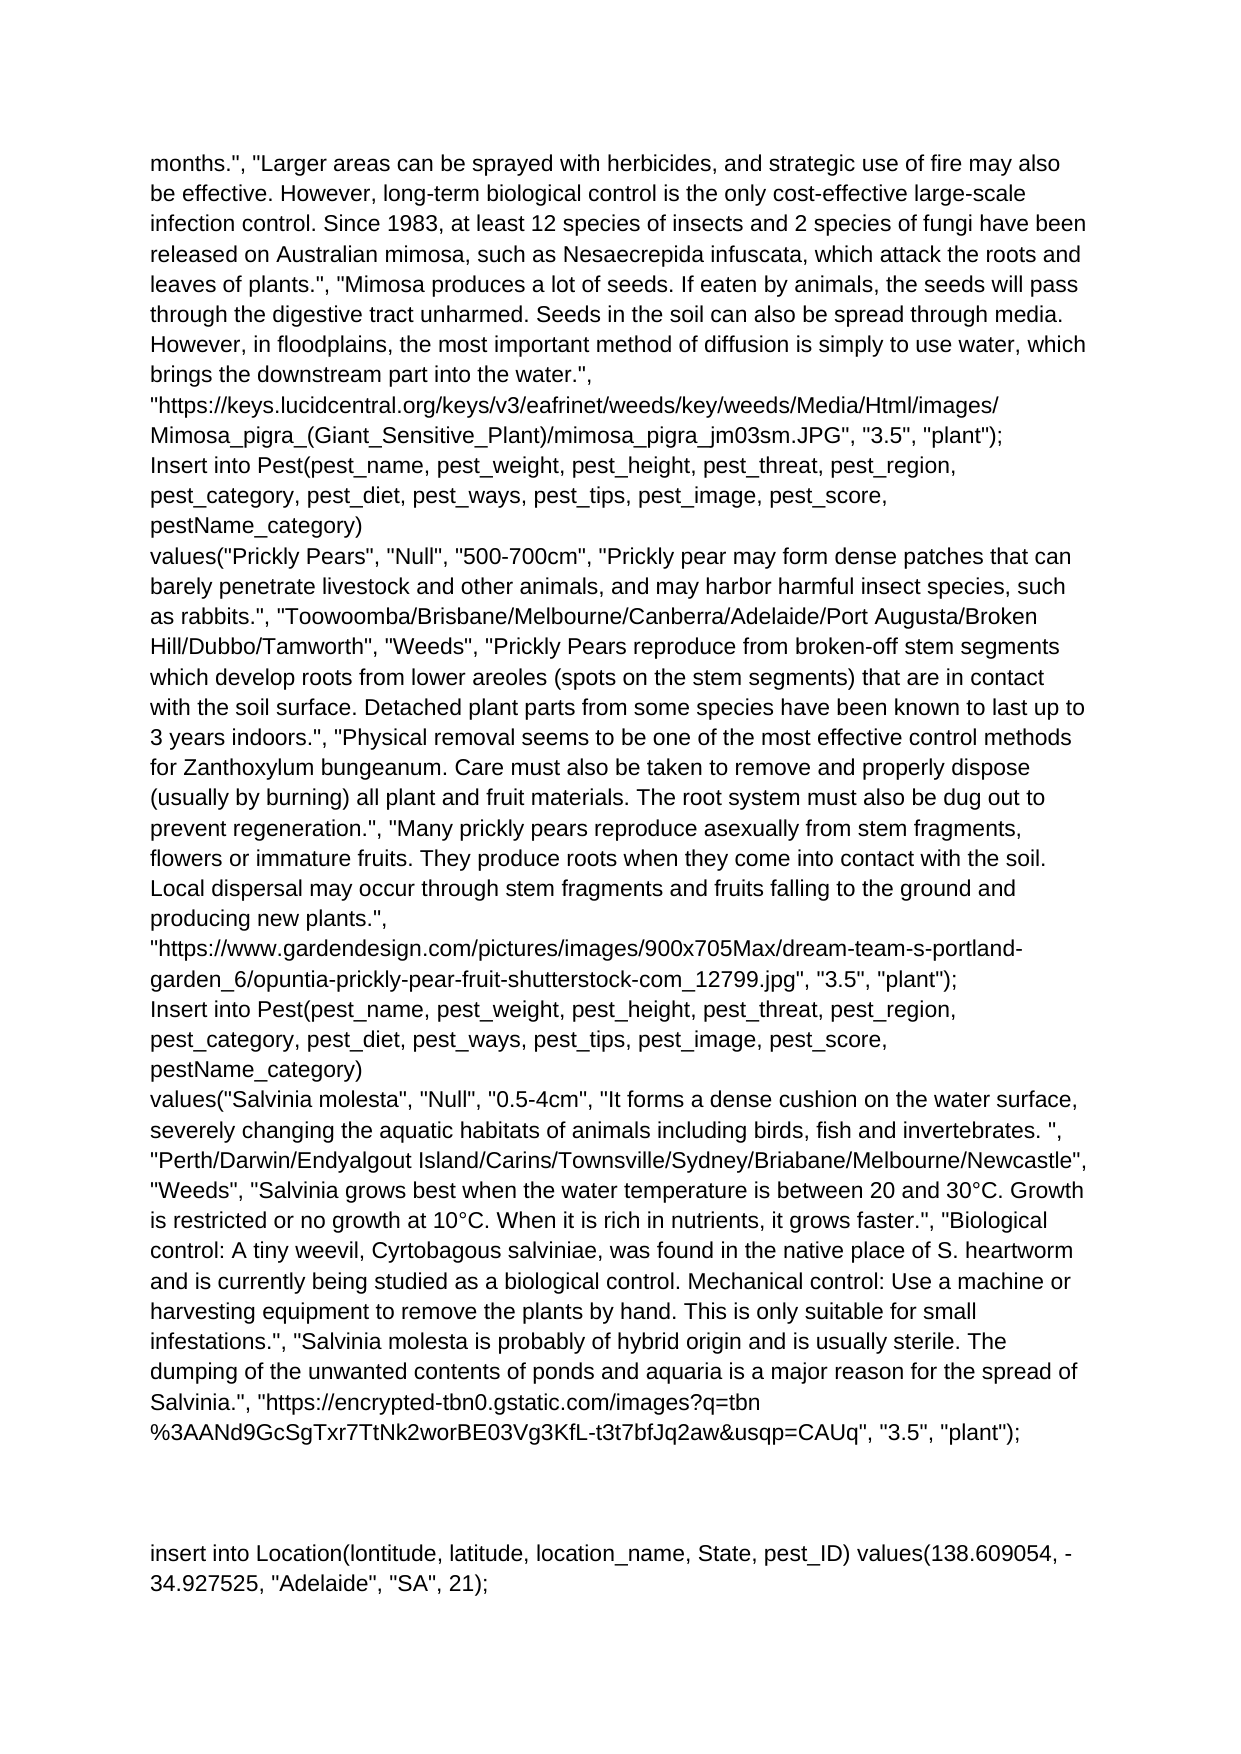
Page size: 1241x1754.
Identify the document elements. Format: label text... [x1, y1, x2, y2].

text insert into Location(lontitude, latitude, location_name, State, pest_ID) values(138.609054, -34.927525, "Adelaide", "SA", 21); [150, 1539, 1090, 1596]
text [150, 150, 1090, 448]
text values("Salvinia molesta", "Null", "0.5-4cm", "It forms a dense cushion on the water surface, severely changing the aquatic habitats of animals including birds, fish and invertebrates. ", "Perth/Darwin/Endyalgout Island/Carins/Townsville/Sydney/Briabane/Melbourne/Newcastle", "Weeds", "Salvinia grows best when the water temperature is between 20 and 30°C. Growth is restricted or no growth at 10°C. When it is rich in nutrients, it grows faster.", "Biological control: A tiny weevil, Cyrtobagous salviniae, was found in the native place of S. heartworm and is currently being studied as a biological control. Mechanical control: Use a machine or harvesting equipment to remove the plants by hand. This is only suitable for small infestations.", "Salvinia molesta is probably of hybrid origin and is usually sterile. The dumping of the unwanted contents of ponds and aquaria is a major reason for the spread of Salvinia.", "https://encrypted-tbn0.gstatic.com/images?q=tbn%3AANd9GcSgTxr7TtNk2worBE03Vg3KfL-t3t7bfJq2aw&usqp=CAUq", "3.5", "plant"); [150, 1086, 1090, 1445]
text values("Prickly Pears", "Null", "500-700cm", "Prickly pear may form dense patches that can barely penetrate livestock and other animals, and may harbor harmful insect species, such as rabbits.", "Toowoomba/Brisbane/Melbourne/Canberra/Adelaide/Port Augusta/Broken Hill/Dubbo/Tamworth", "Weeds", "Prickly Pears reproduce from broken-off stem segments which develop roots from lower areoles (spots on the stem segments) that are in contact with the soil surface. Detached plant parts from some species have been known to last up to 3 years indoors.", "Physical removal seems to be one of the most effective control methods for Zanthoxylum bungeanum. Care must also be taken to remove and properly dispose (usually by burning) all plant and fruit materials. The root system must also be dug out to prevent regeneration.", "Many prickly pears reproduce asexually from stem fragments, flowers or immature fruits. They produce roots when they come into contact with the soil. Local dispersal may occur through stem fragments and fruits falling to the ground and producing new plants.", "https://www.gardendesign.com/pictures/images/900x705Max/dream-team-s-portland-garden_6/opuntia-prickly-pear-fruit-shutterstock-com_12799.jpg", "3.5", "plant"); [150, 543, 1090, 992]
